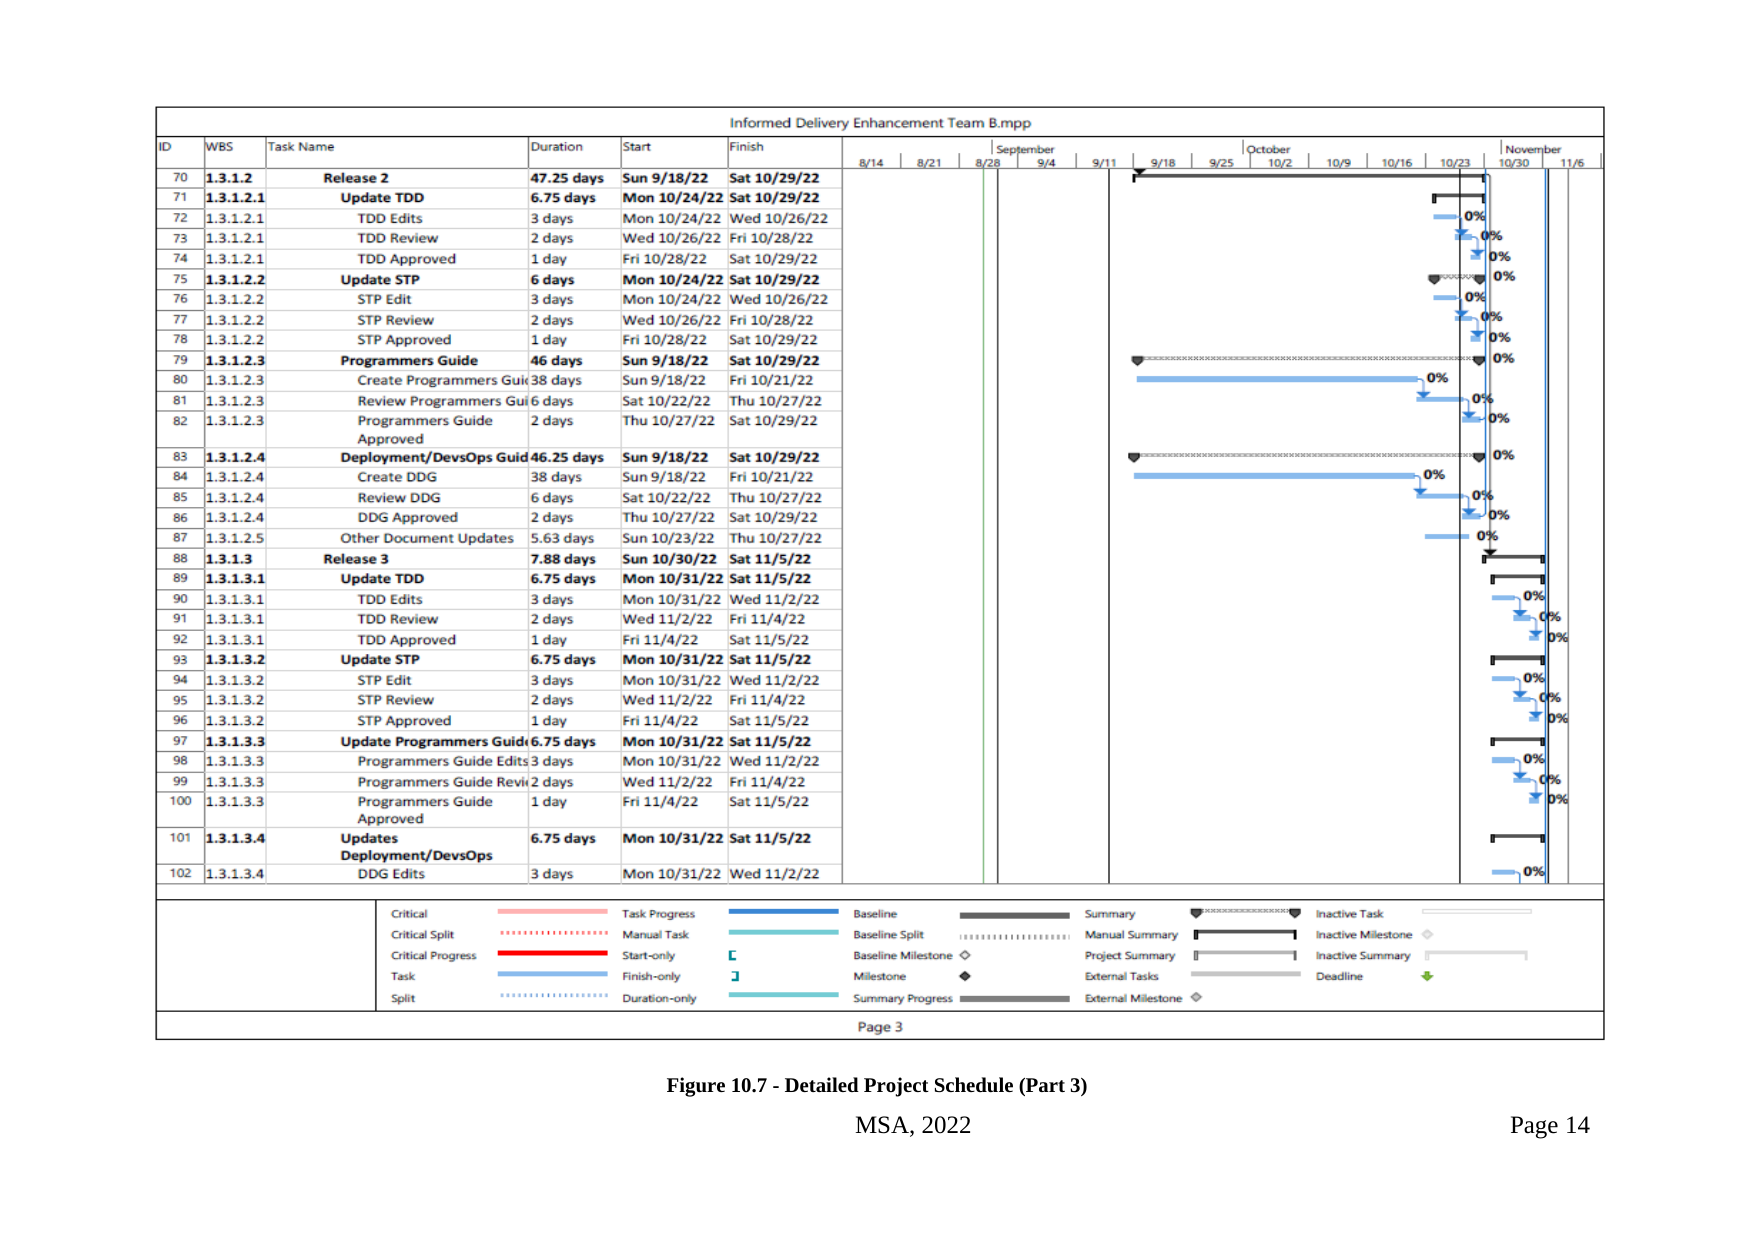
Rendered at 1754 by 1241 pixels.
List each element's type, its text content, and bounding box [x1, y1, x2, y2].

picture [150, 103, 1612, 1045]
